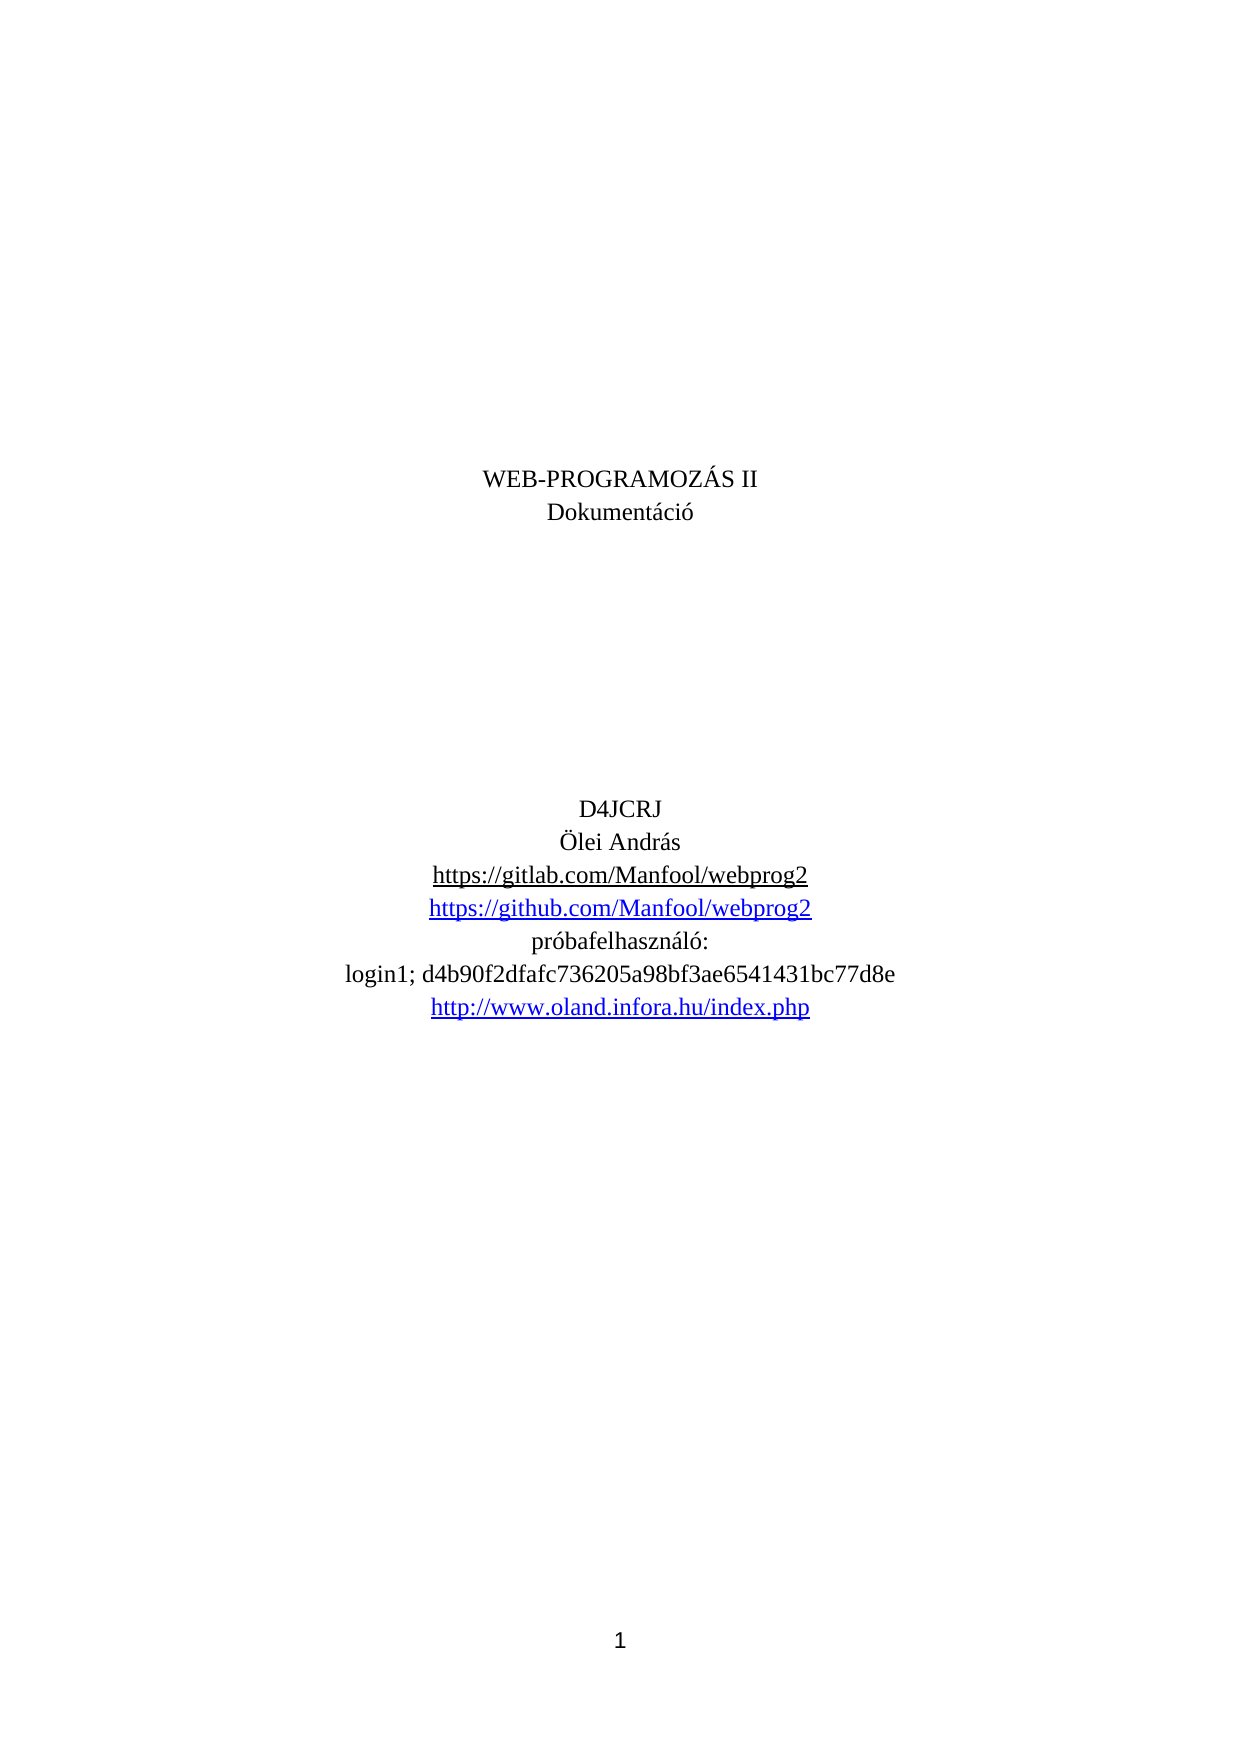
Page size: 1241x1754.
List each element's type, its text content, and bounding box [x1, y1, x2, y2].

text próbafelhasználó: [150, 926, 1090, 955]
text https://github.com/Manfool/webprog2 [150, 893, 1090, 922]
text Ölei András [150, 827, 1090, 856]
text D4JCRJ [150, 794, 1090, 823]
text http://www.oland.infora.hu/index.php [150, 992, 1090, 1021]
text login1; d4b90f2dfafc736205a98bf3ae6541431bc77d8e [150, 959, 1090, 988]
text Dokumentáció [150, 497, 1090, 526]
text https://gitlab.com/Manfool/webprog2 [150, 860, 1090, 889]
text WEB-PROGRAMOZÁS II [150, 464, 1090, 493]
